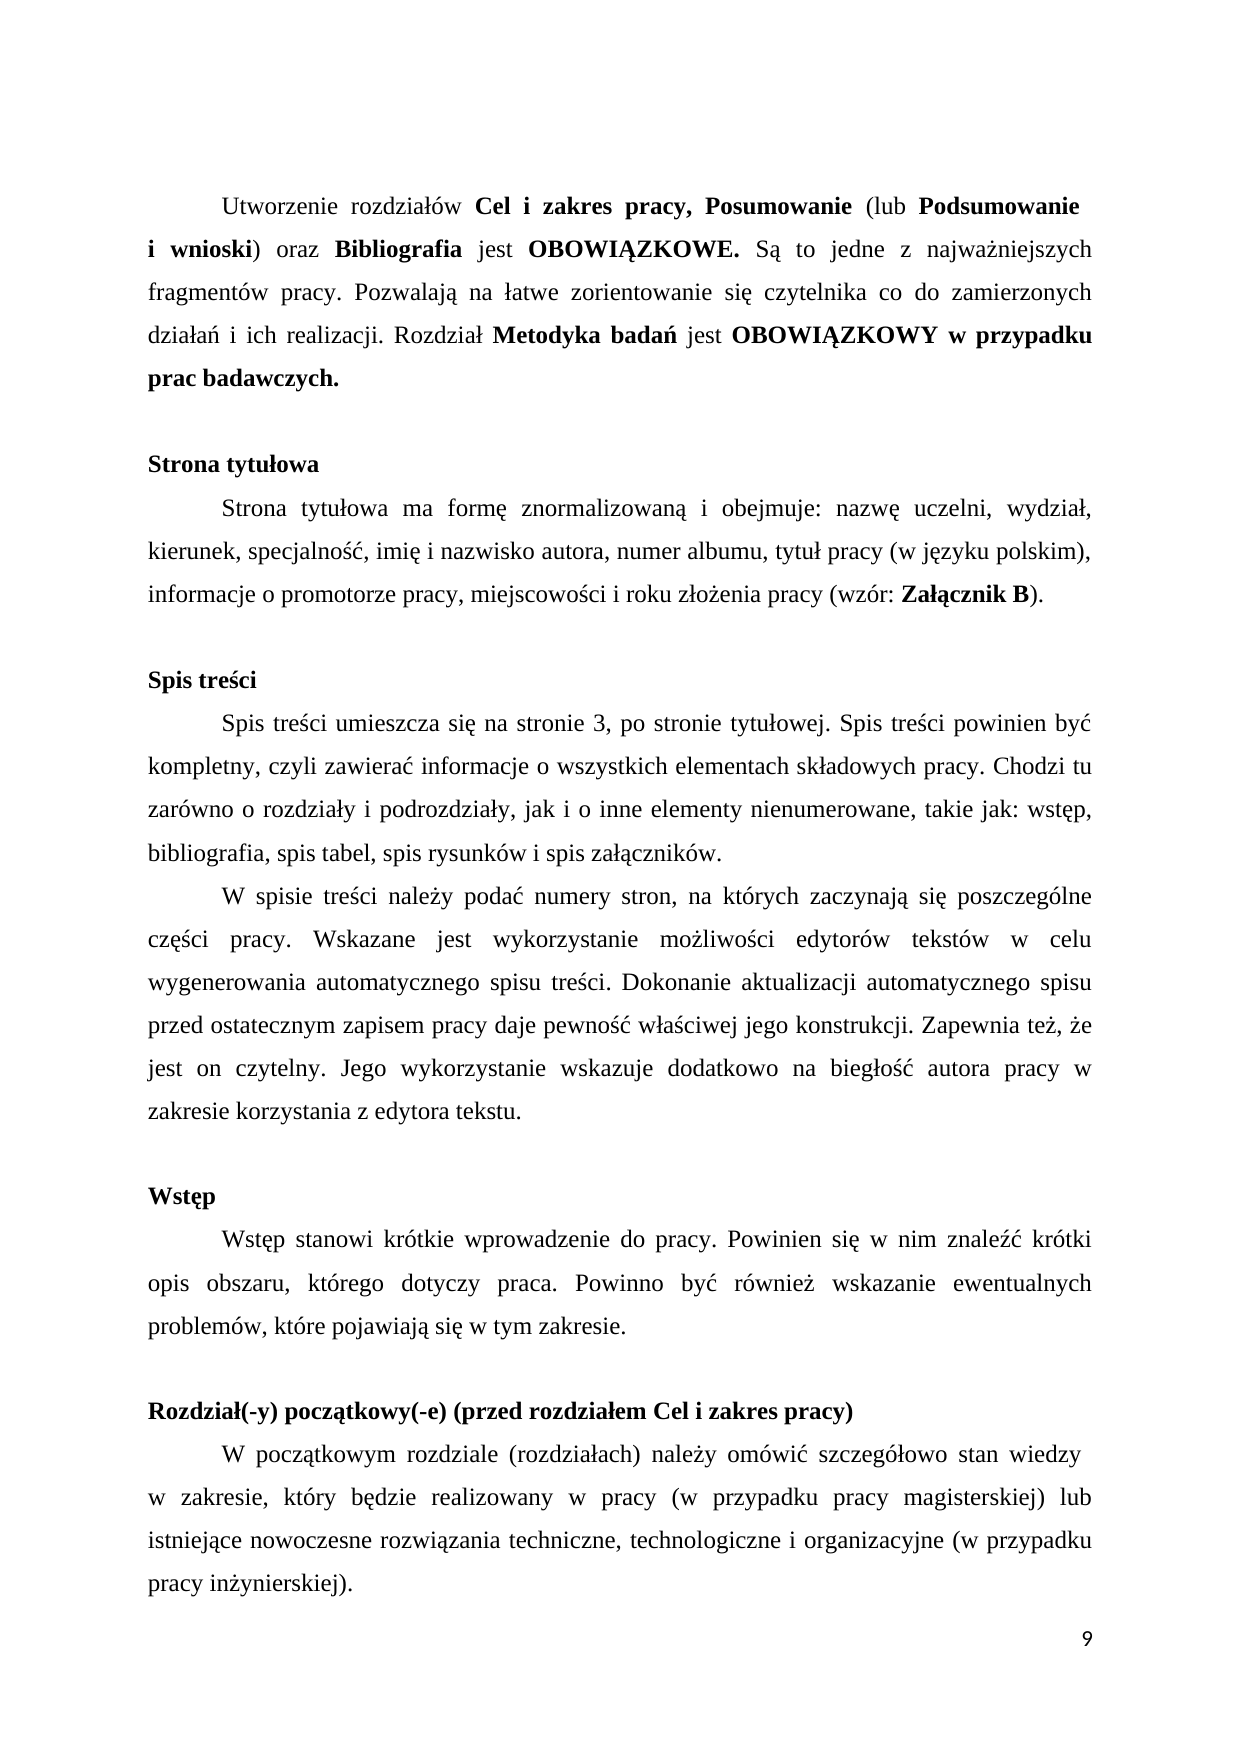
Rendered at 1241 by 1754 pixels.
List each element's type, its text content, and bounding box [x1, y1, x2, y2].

text Spis treści [148, 665, 1093, 694]
text Spis treści umieszcza się na stronie 3, po stronie tytułowej. Spis treści powinien być kompletny, czyli zawierać informacje o wszystkich elementach składowych pracy. Chodzi tu zarówno o rozdziały i podrozdziały, jak i o inne elementy nienumerowane, takie jak: wstęp, bibliografia, spis tabel, spis rysunków i spis załączników. [148, 708, 1093, 866]
text Strona tytułowa [148, 449, 1093, 478]
text W początkowym rozdziale (rozdziałach) należy omówić szczegółowo stan wiedzy w zakresie, który będzie realizowany w pracy (w przypadku pracy magisterskiej) lub istniejące nowoczesne rozwiązania techniczne, technologiczne i organizacyjne (w przypadku pracy inżynierskiej). [148, 1439, 1093, 1597]
text Utworzenie rozdziałów Cel i zakres pracy, Posumowanie (lub Podsumowanie i wnioski) oraz Bibliografia jest OBOWIĄZKOWE. Są to jedne z najważniejszych fragmentów pracy. Pozwalają na łatwe zorientowanie się czytelnika co do zamierzonych działań i ich realizacji. Rozdział Metodyka badań jest OBOWIĄZKOWY w przypadku prac badawczych. [148, 191, 1093, 392]
text Rozdział(-y) początkowy(-e) (przed rozdziałem Cel i zakres pracy) [148, 1396, 1093, 1425]
text Strona tytułowa ma formę znormalizowaną i obejmuje: nazwę uczelni, wydział, kierunek, specjalność, imię i nazwisko autora, numer albumu, tytuł pracy (w języku polskim), informacje o promotorze pracy, miejscowości i roku złożenia pracy (wzór: Załącznik B). [148, 493, 1093, 608]
text Wstęp stanowi krótkie wprowadzenie do pracy. Powinien się w nim znaleźć krótki opis obszaru, którego dotyczy praca. Powinno być również wskazanie ewentualnych problemów, które pojawiają się w tym zakresie. [148, 1224, 1093, 1339]
text Wstęp [148, 1181, 1093, 1210]
text W spisie treści należy podać numery stron, na których zaczynają się poszczególne części pracy. Wskazane jest wykorzystanie możliwości edytorów tekstów w celu wygenerowania automatycznego spisu treści. Dokonanie aktualizacji automatycznego spisu przed ostatecznym zapisem pracy daje pewność właściwej jego konstrukcji. Zapewnia też, że jest on czytelny. Jego wykorzystanie wskazuje dodatkowo na biegłość autora pracy w zakresie korzystania z edytora tekstu. [148, 881, 1093, 1125]
